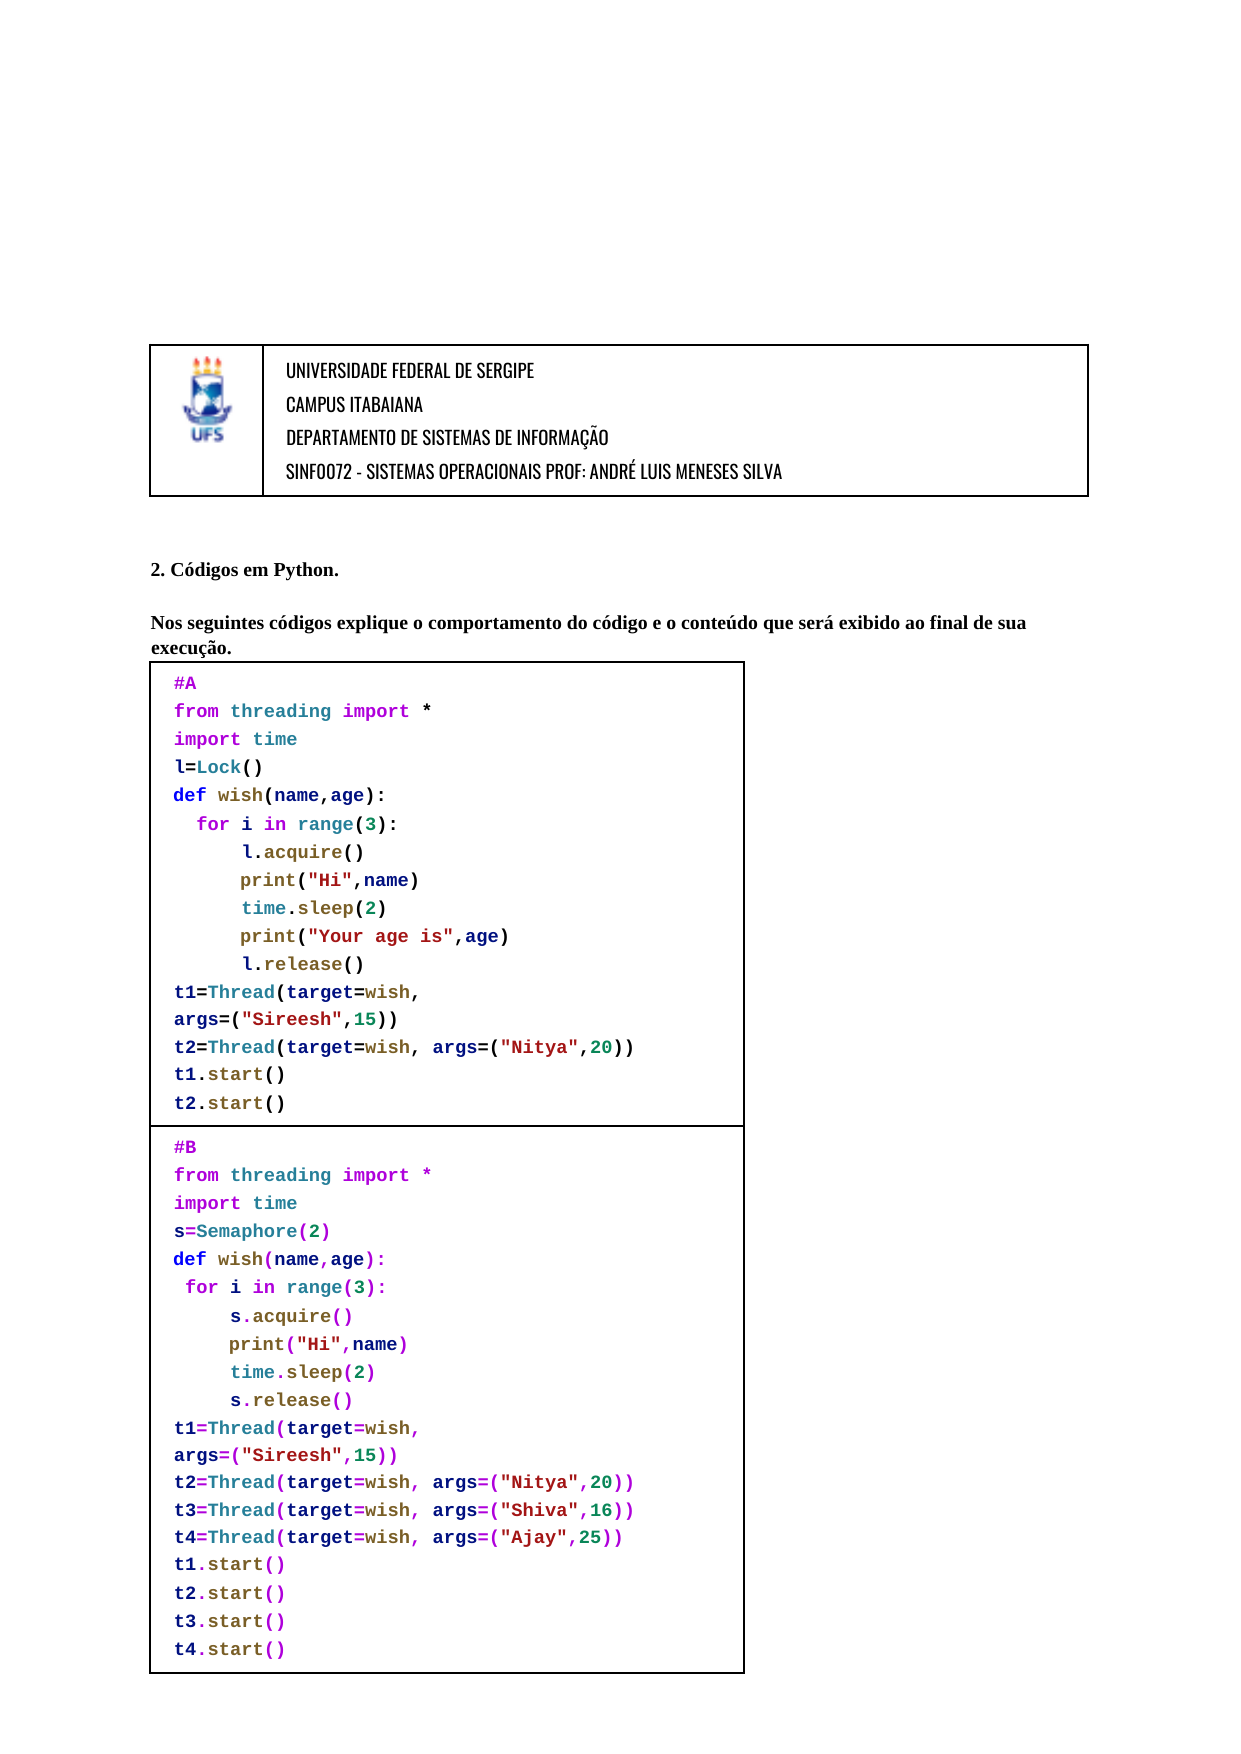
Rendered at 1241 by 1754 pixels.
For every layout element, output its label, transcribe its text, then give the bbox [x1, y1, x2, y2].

table_cell #B from threading import * import time s=Semaphore(2) def wish(name,age): for i in range(3): s.acquire() print("Hi",name) time.sleep(2) s.release() t1=Thread(target=wish, args=("Sireesh",15)) t2=Thread(target=wish, args=("Nitya",20)) t3=Thread(target=wish, args=("Shiva",16)) t4=Thread(target=wish, args=("Ajay",25)) t1.start() t2.start() t3.start() t4.start() [151, 1127, 743, 1672]
text Nos seguintes códigos explique o comportamento do código e o conteúdo que será exibido ao final de sua execução. [150, 611, 1094, 659]
table_header UNIVERSIDADE FEDERAL DE SERGIPE CAMPUS ITABAIANA DEPARTAMENTO DE SISTEMAS DE INFORMAÇÃO SINF0072 - SISTEMAS OPERACIONAIS PROF: ANDRÉ LUIS MENESES SILVA [264, 346, 1087, 495]
table_header [151, 346, 262, 495]
text 2. Códigos em Python. [150, 558, 1093, 580]
picture [162, 356, 252, 445]
table_header #A from threading import * import time l=Lock() def wish(name,age): for i in range(3): l.acquire() print("Hi",name) time.sleep(2) print("Your age is",age) l.release() t1=Thread(target=wish, args=("Sireesh",15)) t2=Thread(target=wish, args=("Nitya",20)) t1.start() t2.start() [151, 663, 743, 1125]
